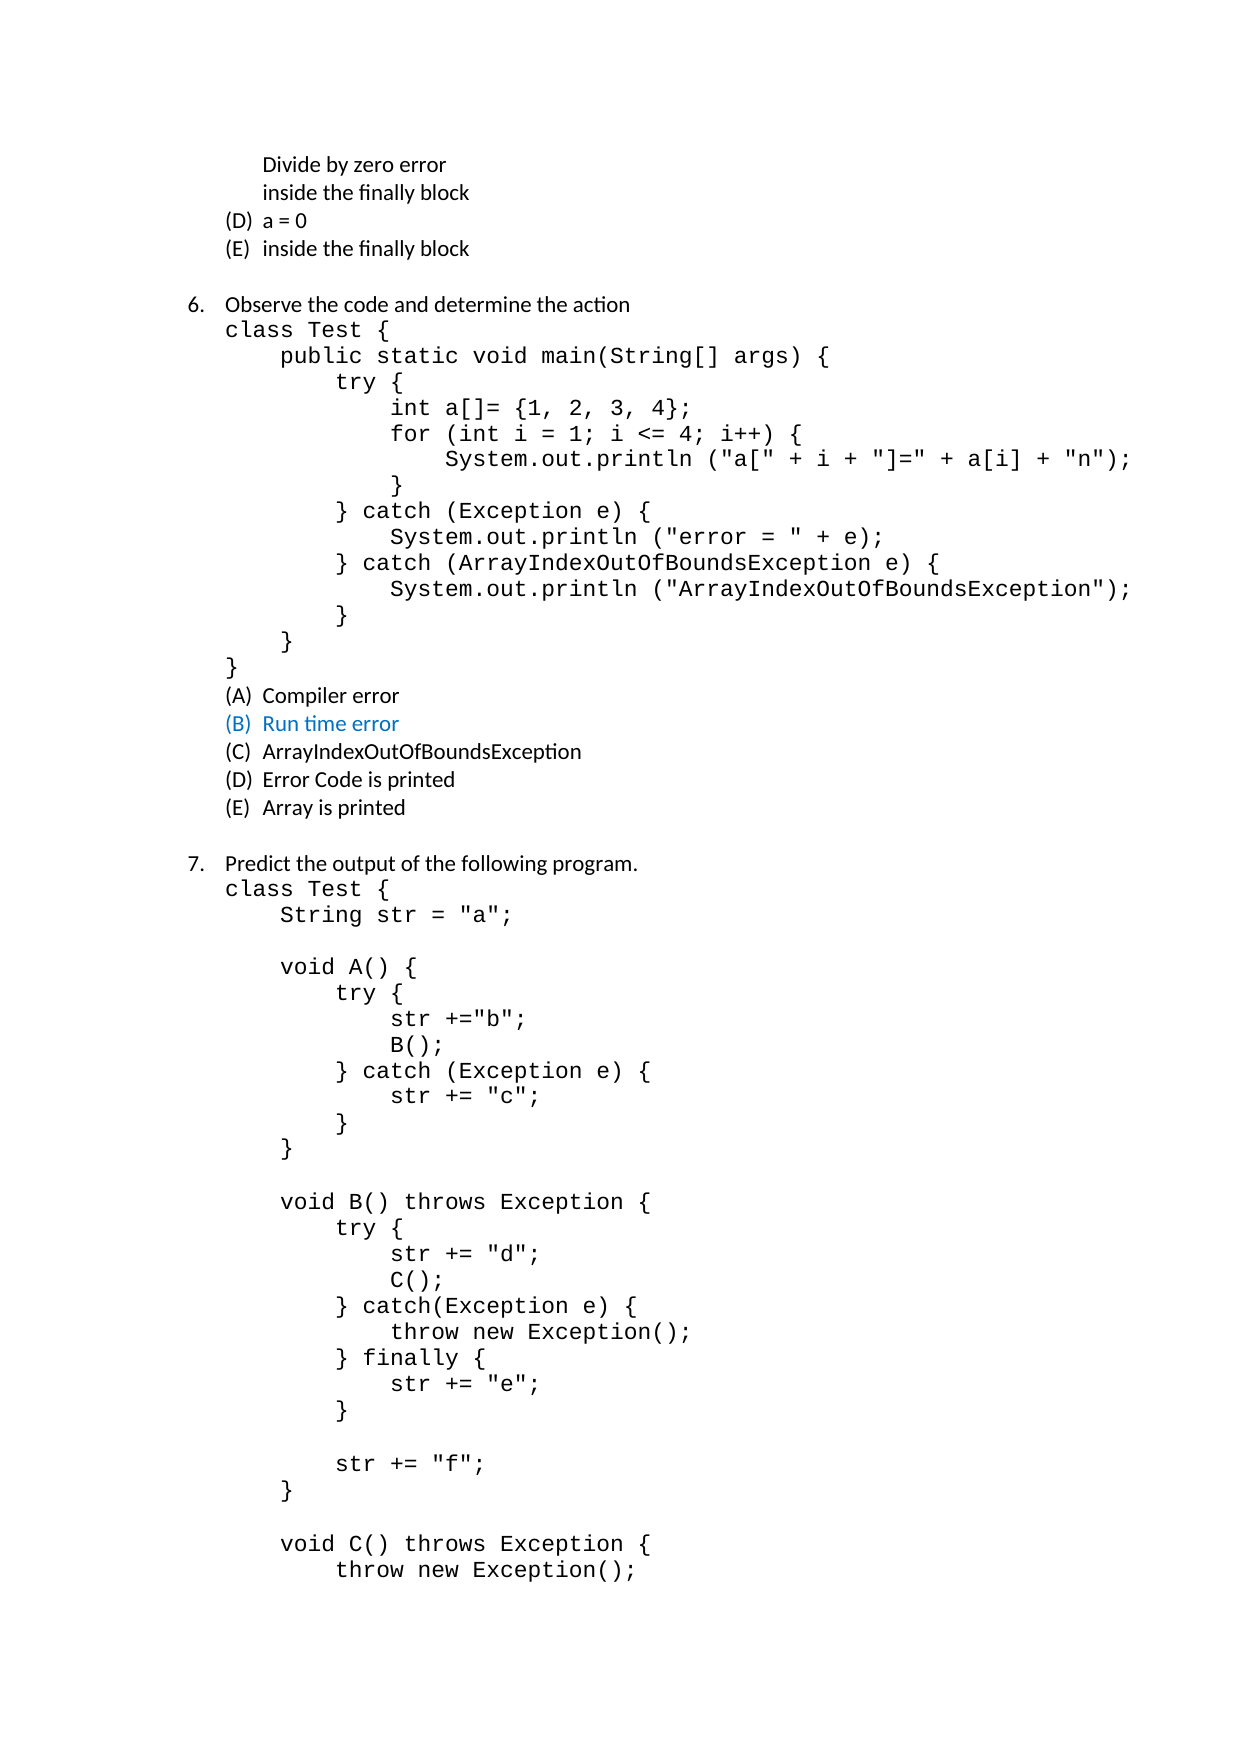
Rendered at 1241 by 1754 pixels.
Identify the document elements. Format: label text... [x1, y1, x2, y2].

list } catch (ArrayIndexOutOfBoundsException e) { [225, 552, 1154, 577]
list } catch (Exception e) { [225, 1059, 1090, 1085]
list } [225, 629, 1154, 655]
list try { [225, 981, 1090, 1007]
list System.out.println ("a[" + i + "]=" + a[i] + "n"); [225, 448, 1154, 474]
list C(); [225, 1268, 1090, 1294]
list } catch (Exception e) { [225, 500, 1154, 526]
list try { [225, 1217, 1090, 1243]
list Array is printed [225, 793, 1090, 821]
list } [225, 1137, 1090, 1163]
list a = 0 [225, 206, 1090, 234]
list str += "c"; [225, 1085, 1090, 1111]
list Run time error [225, 709, 1090, 737]
list str +="b"; [225, 1007, 1090, 1033]
list } [225, 603, 1154, 629]
list } finally { [225, 1346, 1090, 1372]
list } [225, 1478, 1090, 1504]
list } [225, 1111, 1090, 1137]
list str += "d"; [225, 1243, 1090, 1268]
list void C() throws Exception { [225, 1532, 1090, 1558]
list Observe the code and determine the action [187, 290, 1090, 318]
list System.out.println ("ArrayIndexOutOfBoundsException"); [225, 577, 1154, 603]
list } catch(Exception e) { [225, 1294, 1090, 1320]
list try { [225, 370, 1154, 396]
list void A() { [225, 955, 1090, 981]
list Divide by zero error [262, 150, 1090, 178]
list str += "e"; [225, 1372, 1090, 1398]
list String str = "a"; [225, 903, 1090, 929]
list inside the finally block [225, 234, 1090, 262]
list } [225, 1398, 1090, 1424]
list inside the finally block [262, 178, 1090, 206]
list void B() throws Exception { [225, 1191, 1090, 1217]
list str += "f"; [225, 1452, 1090, 1478]
list Error Code is printed [225, 765, 1090, 793]
list } [225, 474, 1154, 500]
list throw new Exception(); [225, 1320, 1090, 1346]
list public static void main(String[] args) { [225, 344, 1154, 370]
list class Test { [225, 877, 1090, 903]
list B(); [225, 1033, 1090, 1059]
list int a[]= {1, 2, 3, 4}; [225, 396, 1154, 422]
list System.out.println ("error = " + e); [225, 526, 1154, 552]
list throw new Exception(); [225, 1558, 1090, 1584]
list Compiler error [225, 681, 1090, 709]
list } [225, 655, 1154, 681]
list for (int i = 1; i <= 4; i++) { [225, 422, 1154, 448]
list ArrayIndexOutOfBoundsException [225, 737, 1090, 765]
list class Test { [225, 318, 1154, 344]
list Predict the output of the following program. [187, 849, 1090, 877]
